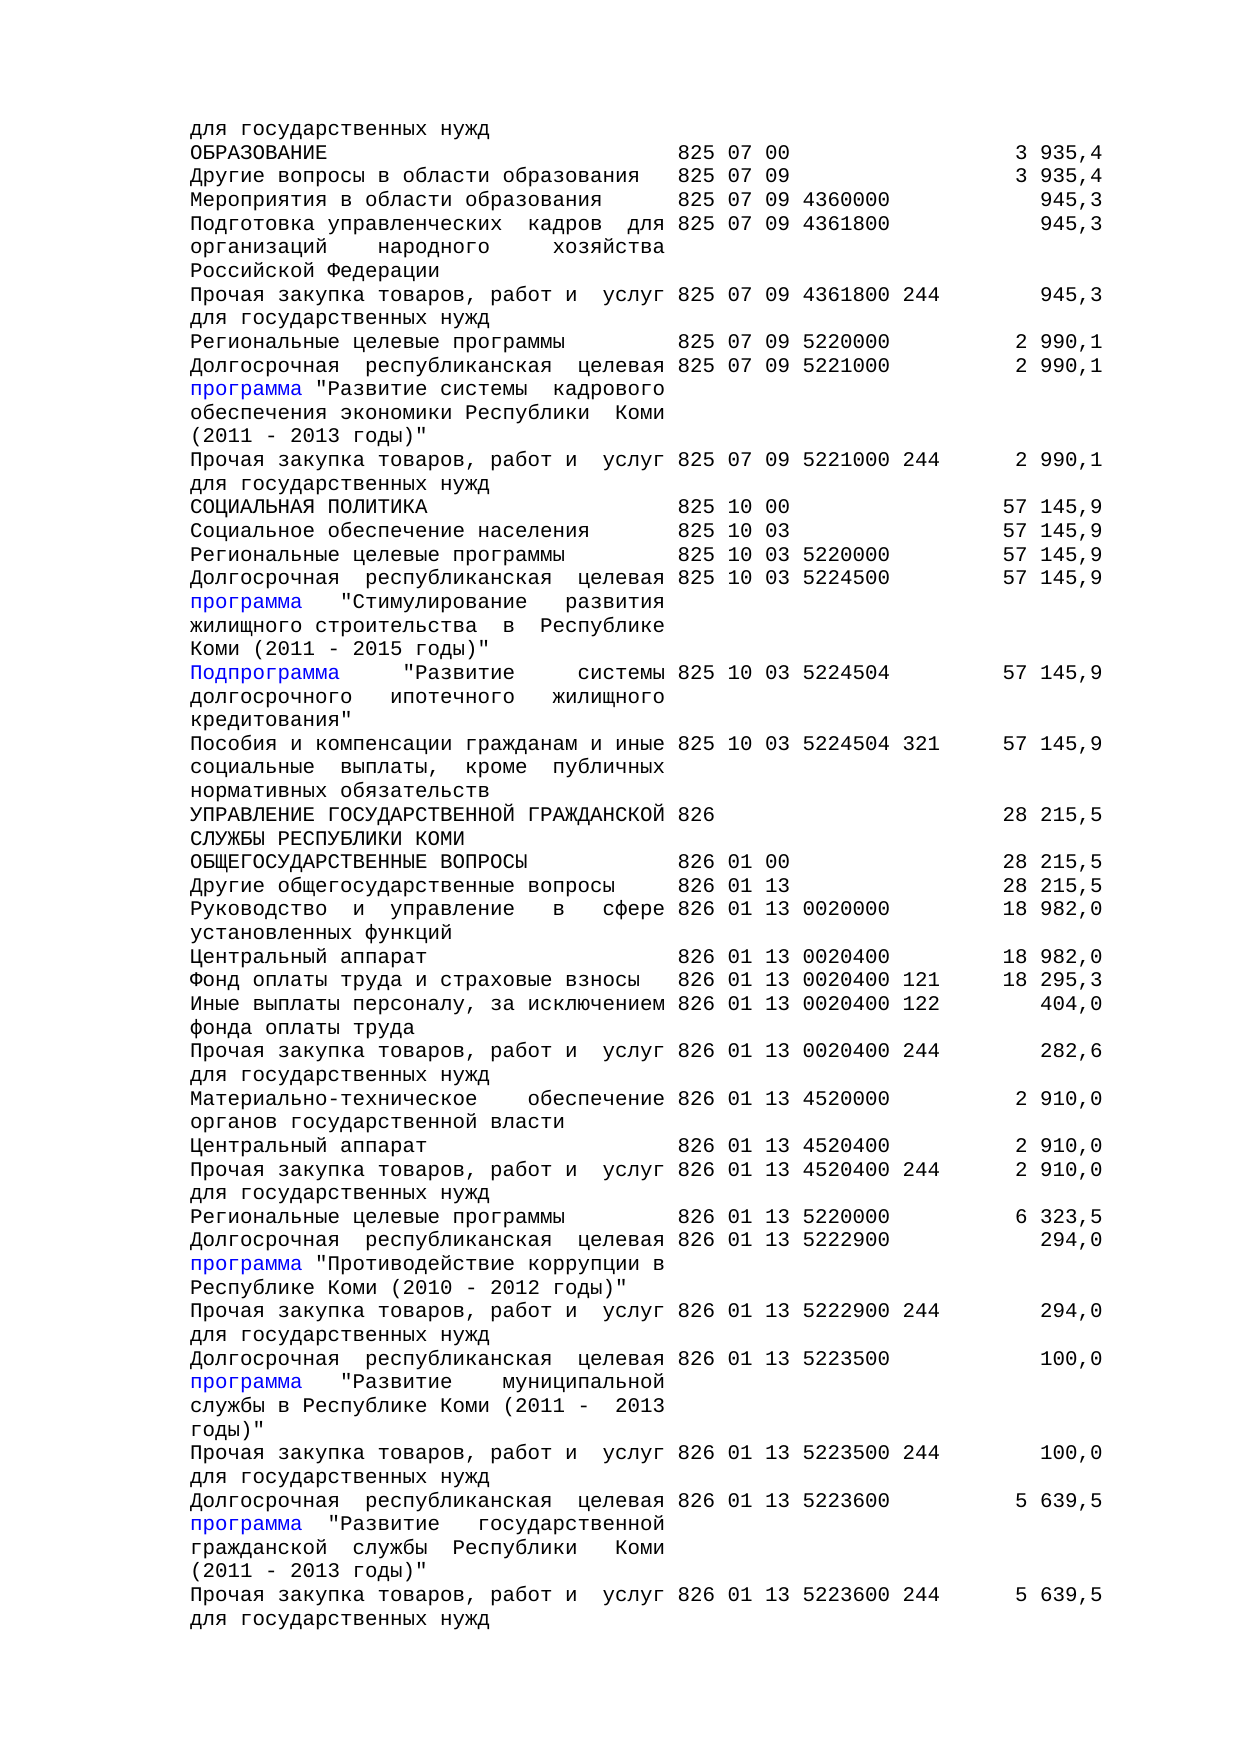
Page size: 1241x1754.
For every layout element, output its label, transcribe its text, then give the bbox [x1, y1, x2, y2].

text жилищного строительства в Республике [177, 615, 1152, 638]
text ОБЩЕГОСУДАРСТВЕННЫЕ ВОПРОСЫ 826 01 00 28 215,5 [177, 851, 1152, 875]
text Социальное обеспечение населения 825 10 03 57 145,9 [177, 520, 1152, 544]
text программа "Противодействие коррупции в [177, 1253, 1152, 1277]
text для государственных нужд [177, 1608, 1152, 1631]
text Руководство и управление в сфере 826 01 13 0020000 18 982,0 [177, 898, 1152, 922]
text Пособия и компенсации гражданам и иные 825 10 03 5224504 321 57 145,9 [177, 733, 1152, 757]
text УПРАВЛЕНИЕ ГОСУДАРСТВЕННОЙ ГРАЖДАНСКОЙ 826 28 215,5 [177, 804, 1152, 827]
text социальные выплаты, кроме публичных [177, 757, 1152, 780]
text программа "Развитие муниципальной [177, 1371, 1152, 1395]
text нормативных обязательств [177, 780, 1152, 804]
text для государственных нужд [177, 1182, 1152, 1206]
text для государственных нужд [177, 1064, 1152, 1088]
text Подготовка управленческих кадров для 825 07 09 4361800 945,3 [177, 213, 1152, 236]
text (2011 - 2013 годы)" [177, 426, 1152, 449]
text (2011 - 2013 годы)" [177, 1561, 1152, 1584]
text Прочая закупка товаров, работ и услуг 825 07 09 4361800 244 945,3 [177, 284, 1152, 307]
text гражданской службы Республики Коми [177, 1537, 1152, 1561]
text Коми (2011 - 2015 годы)" [177, 638, 1152, 662]
text Другие вопросы в области образования 825 07 09 3 935,4 [177, 165, 1152, 189]
text Фонд оплаты труда и страховые взносы 826 01 13 0020400 121 18 295,3 [177, 969, 1152, 993]
text годы)" [177, 1419, 1152, 1442]
text для государственных нужд [177, 473, 1152, 496]
text установленных функций [177, 922, 1152, 946]
text СОЦИАЛЬНАЯ ПОЛИТИКА 825 10 00 57 145,9 [177, 496, 1152, 520]
text Прочая закупка товаров, работ и услуг 826 01 13 4520400 244 2 910,0 [177, 1158, 1152, 1182]
text организаций народного хозяйства [177, 236, 1152, 260]
text Центральный аппарат 826 01 13 4520400 2 910,0 [177, 1135, 1152, 1158]
text Прочая закупка товаров, работ и услуг 825 07 09 5221000 244 2 990,1 [177, 449, 1152, 473]
text долгосрочного ипотечного жилищного [177, 686, 1152, 709]
text органов государственной власти [177, 1111, 1152, 1135]
text для государственных нужд [177, 307, 1152, 331]
text Долгосрочная республиканская целевая 825 10 03 5224500 57 145,9 [177, 567, 1152, 591]
text Региональные целевые программы 826 01 13 5220000 6 323,5 [177, 1206, 1152, 1229]
text Долгосрочная республиканская целевая 826 01 13 5223600 5 639,5 [177, 1489, 1152, 1513]
text службы в Республике Коми (2011 - 2013 [177, 1395, 1152, 1419]
text для государственных нужд [177, 1466, 1152, 1489]
text Мероприятия в области образования 825 07 09 4360000 945,3 [177, 189, 1152, 213]
text Материально-техническое обеспечение 826 01 13 4520000 2 910,0 [177, 1088, 1152, 1111]
text Другие общегосударственные вопросы 826 01 13 28 215,5 [177, 875, 1152, 898]
text Подпрограмма "Развитие системы 825 10 03 5224504 57 145,9 [177, 662, 1152, 686]
text Центральный аппарат 826 01 13 0020400 18 982,0 [177, 946, 1152, 969]
text Российской Федерации [177, 260, 1152, 284]
text Долгосрочная республиканская целевая 826 01 13 5222900 294,0 [177, 1229, 1152, 1253]
text СЛУЖБЫ РЕСПУБЛИКИ КОМИ [177, 827, 1152, 851]
text для государственных нужд [177, 118, 1152, 142]
text Прочая закупка товаров, работ и услуг 826 01 13 5223600 244 5 639,5 [177, 1584, 1152, 1608]
text Региональные целевые программы 825 07 09 5220000 2 990,1 [177, 331, 1152, 354]
text программа "Развитие государственной [177, 1513, 1152, 1537]
text программа "Стимулирование развития [177, 591, 1152, 615]
text Прочая закупка товаров, работ и услуг 826 01 13 0020400 244 282,6 [177, 1040, 1152, 1064]
text Республике Коми (2010 - 2012 годы)" [177, 1277, 1152, 1300]
text Иные выплаты персоналу, за исключением 826 01 13 0020400 122 404,0 [177, 993, 1152, 1017]
text обеспечения экономики Республики Коми [177, 402, 1152, 426]
text Региональные целевые программы 825 10 03 5220000 57 145,9 [177, 544, 1152, 567]
text ОБРАЗОВАНИЕ 825 07 00 3 935,4 [177, 142, 1152, 165]
text фонда оплаты труда [177, 1017, 1152, 1040]
text Прочая закупка товаров, работ и услуг 826 01 13 5222900 244 294,0 [177, 1300, 1152, 1324]
text для государственных нужд [177, 1324, 1152, 1348]
text кредитования" [177, 709, 1152, 733]
text Прочая закупка товаров, работ и услуг 826 01 13 5223500 244 100,0 [177, 1442, 1152, 1466]
text Долгосрочная республиканская целевая 825 07 09 5221000 2 990,1 [177, 354, 1152, 378]
text программа "Развитие системы кадрового [177, 378, 1152, 402]
text Долгосрочная республиканская целевая 826 01 13 5223500 100,0 [177, 1348, 1152, 1371]
